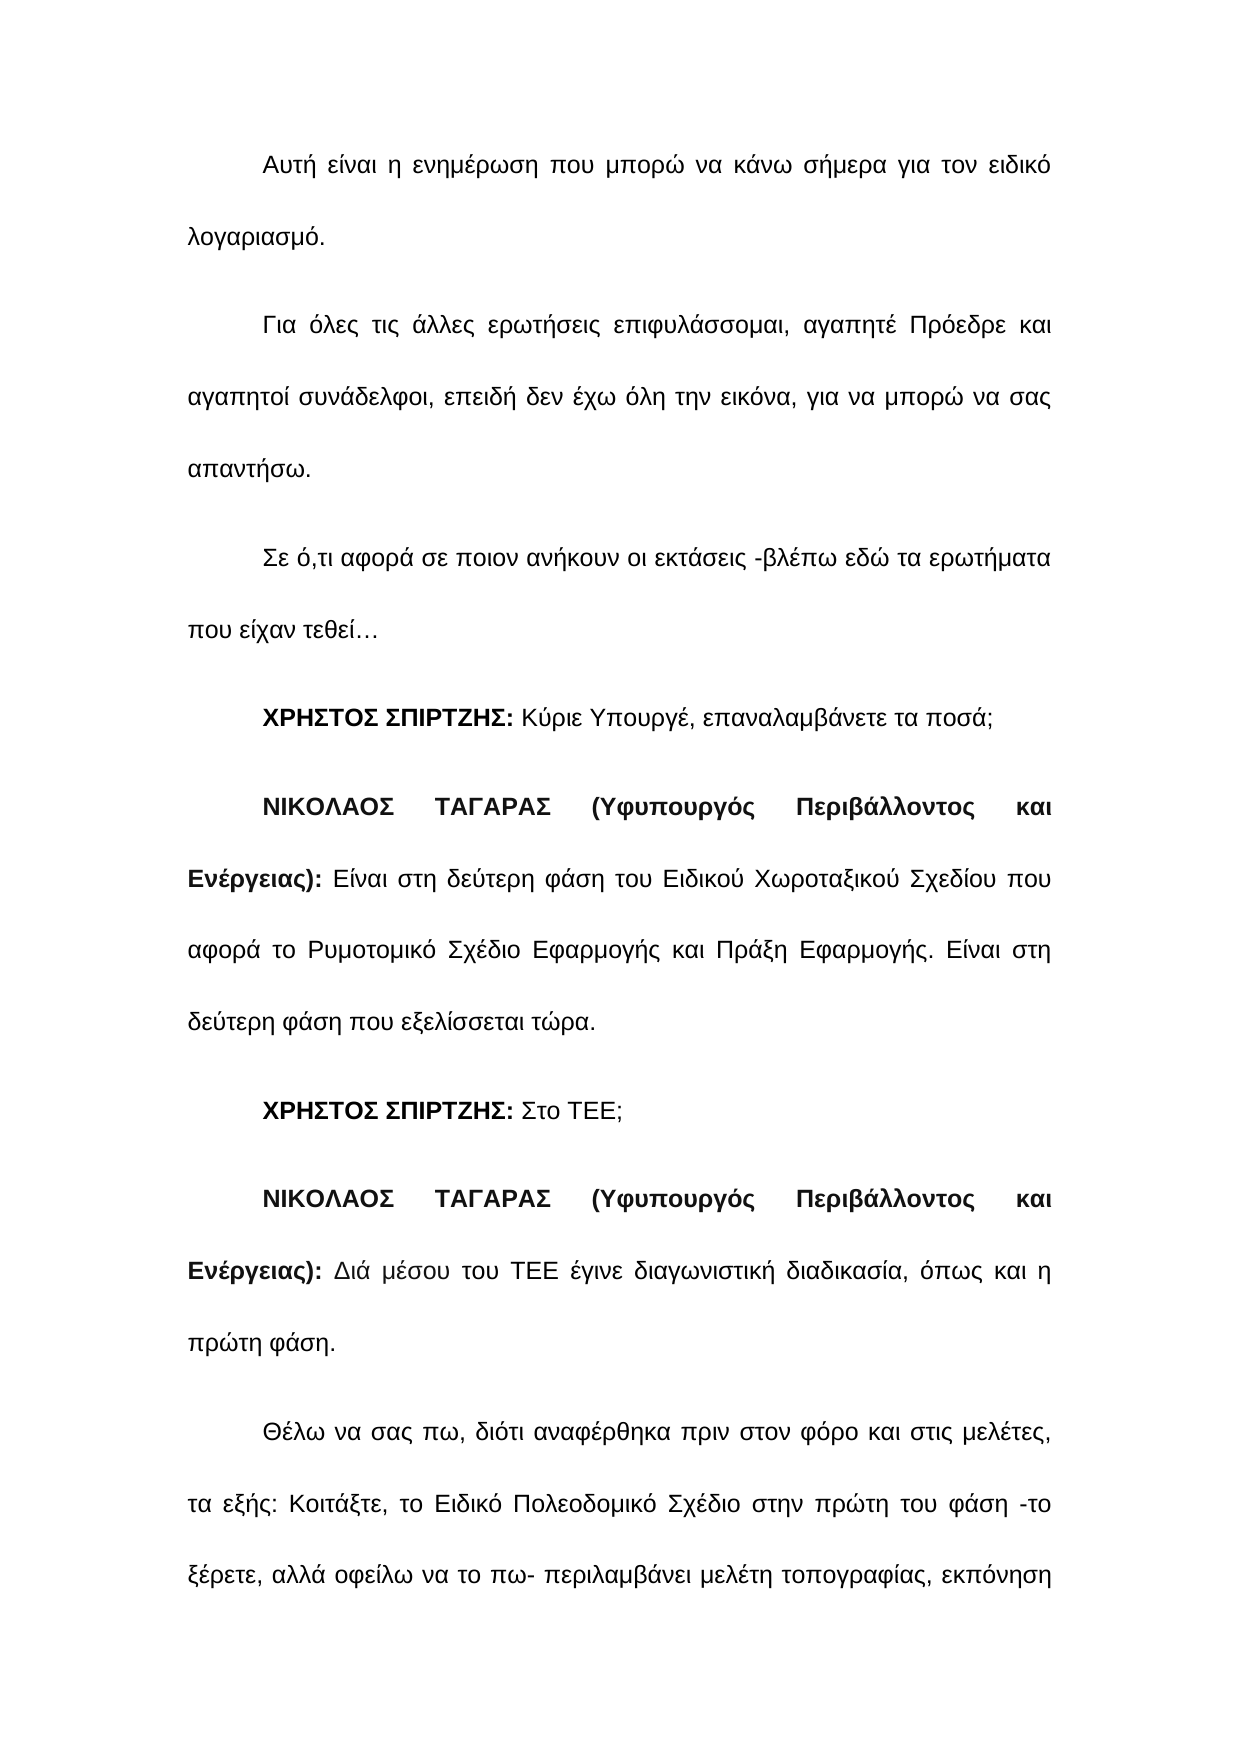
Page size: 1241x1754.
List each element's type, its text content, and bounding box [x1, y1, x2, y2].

text Για όλες τις άλλες ερωτήσεις επιφυλάσσομαι, αγαπητέ Πρόεδρε και αγαπητοί συνάδελφοι, επειδή δεν έχω όλη την εικόνα, για να μπορώ να σας απαντήσω. [187, 310, 1053, 483]
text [187, 1417, 1053, 1589]
text ΝΙΚΟΛΑΟΣ ΤΑΓΑΡΑΣ (Υφυπουργός Περιβάλλοντος και Ενέργειας): Διά μέσου του ΤΕΕ έγινε διαγωνιστική διαδικασία, όπως και η πρώτη φάση. [187, 1184, 1053, 1357]
text Σε ό,τι αφορά σε ποιον ανήκουν οι εκτάσεις -βλέπω εδώ τα ερωτήματα που είχαν τεθεί… [187, 543, 1053, 643]
text ΝΙΚΟΛΑΟΣ ΤΑΓΑΡΑΣ (Υφυπουργός Περιβάλλοντος και Ενέργειας): Είναι στη δεύτερη φάση του Ειδικού Χωροταξικού Σχεδίου που αφορά το Ρυμοτομικό Σχέδιο Εφαρμογής και Πράξη Εφαρμογής. Είναι στη δεύτερη φάση που εξελίσσεται τώρα. [187, 792, 1053, 1036]
text Αυτή είναι η ενημέρωση που μπορώ να κάνω σήμερα για τον ειδικό λογαριασμό. [187, 150, 1053, 251]
text ΧΡΗΣΤΟΣ ΣΠΙΡΤΖΗΣ: Κύριε Υπουργέ, επαναλαμβάνετε τα ποσά; [187, 703, 1053, 732]
text ΧΡΗΣΤΟΣ ΣΠΙΡΤΖΗΣ: Στο ΤΕΕ; [187, 1096, 1053, 1124]
